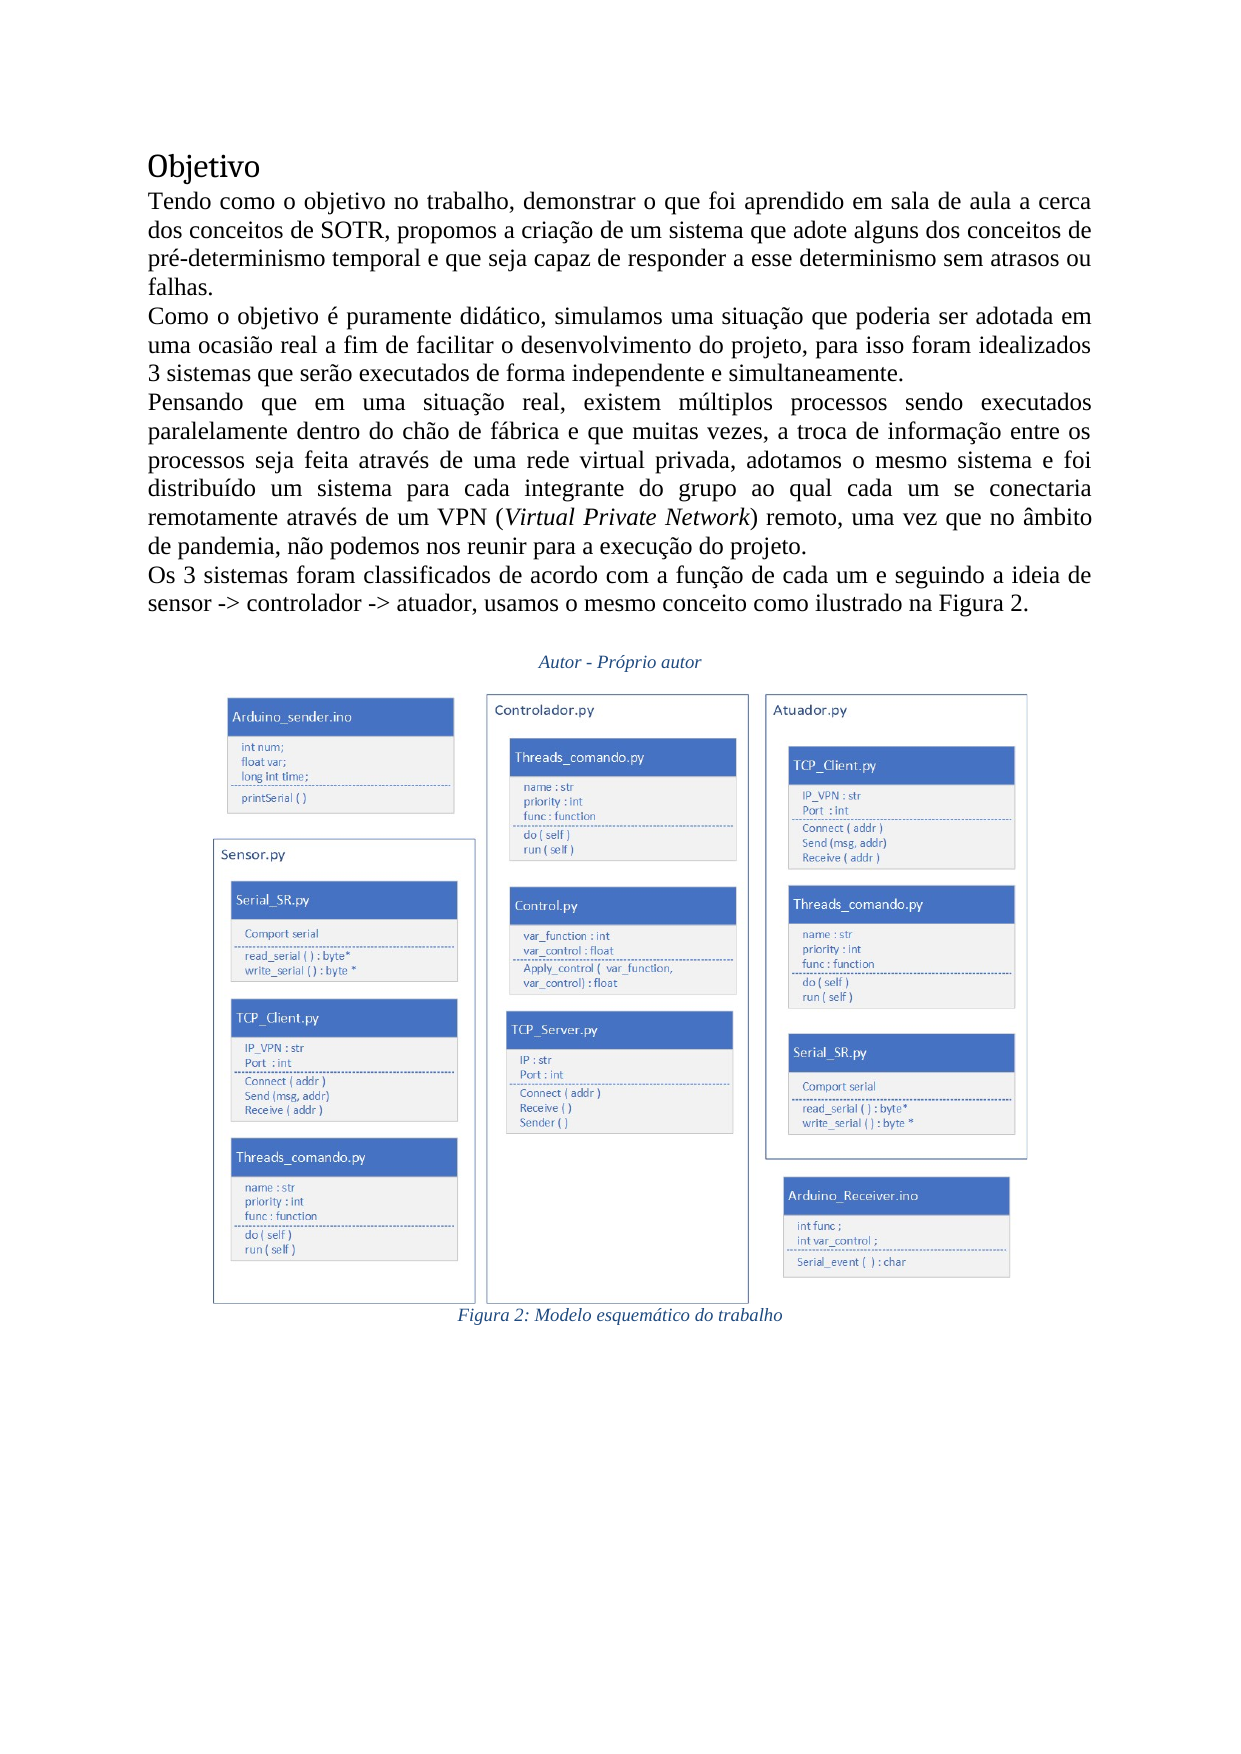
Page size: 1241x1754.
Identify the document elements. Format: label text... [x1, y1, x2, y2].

text Tendo como o objetivo no trabalho, demonstrar o que foi aprendido em sala de aula a cerca dos conceitos de SOTR, propomos a criação de um sistema que adote alguns dos conceitos de pré-determinismo temporal e que seja capaz de responder a esse determinismo sem atrasos ou falhas. [148, 186, 1092, 301]
text Autor - Próprio autor [148, 651, 1092, 672]
picture [212, 693, 1028, 1304]
text Pensando que em uma situação real, existem múltiplos processos sendo executados paralelamente dentro do chão de fábrica e que muitas vezes, a troca de informação entre os processos seja feita através de uma rede virtual privada, adotamos o mesmo sistema e foi distribuído um sistema para cada integrante do grupo ao qual cada um se conectaria remotamente através de um VPN (Virtual Private Network) remoto, uma vez que no âmbito de pandemia, não podemos nos reunir para a execução do projeto. [148, 387, 1092, 560]
text Como o objetivo é puramente didático, simulamos uma situação que poderia ser adotada em uma ocasião real a fim de facilitar o desenvolvimento do projeto, para isso foram idealizados 3 sistemas que serão executados de forma independente e simultaneamente. [148, 301, 1092, 387]
subtitle Objetivo [148, 148, 1092, 186]
text Os 3 sistemas foram classificados de acordo com a função de cada um e seguindo a ideia de sensor -> controlador -> atuador, usamos o mesmo conceito como ilustrado na Figura 2. [148, 560, 1092, 617]
